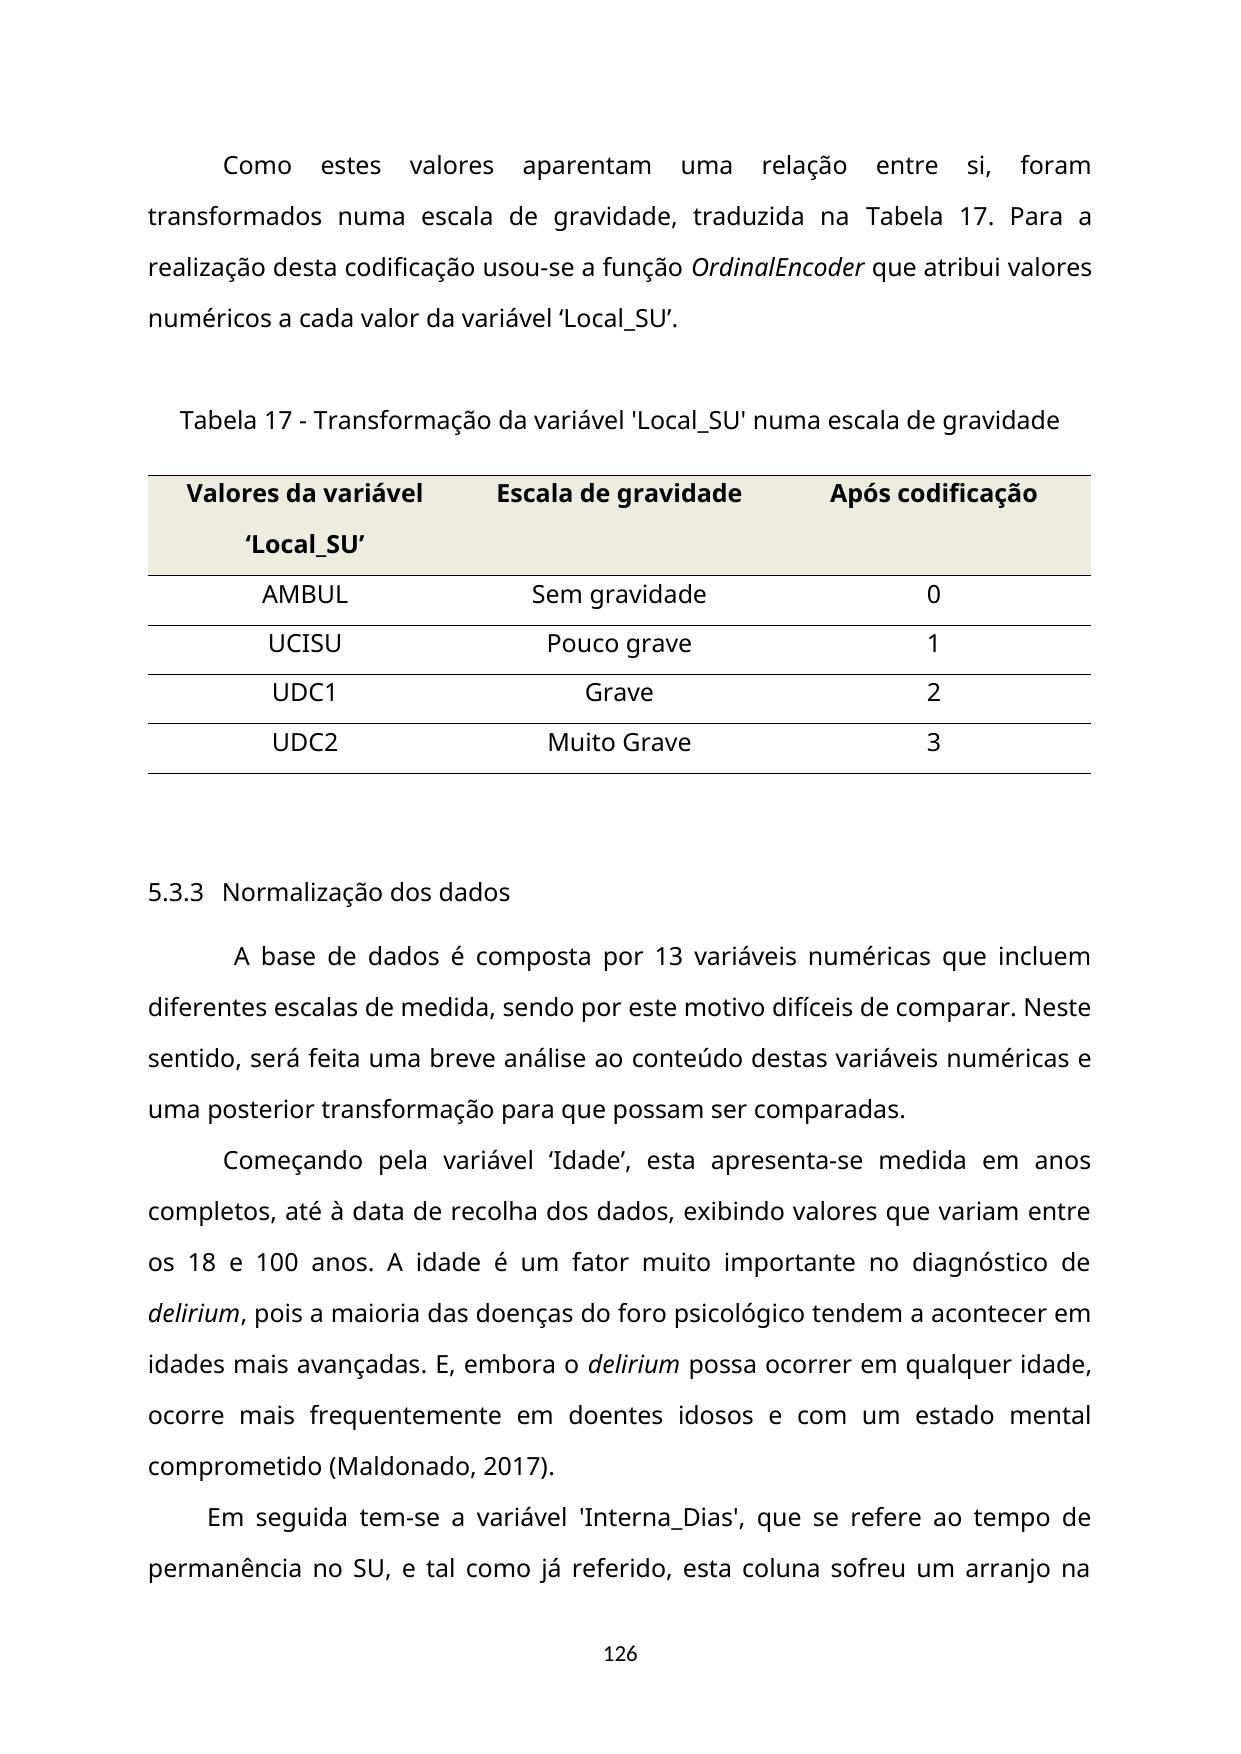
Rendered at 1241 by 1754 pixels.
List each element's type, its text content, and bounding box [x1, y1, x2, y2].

table_cell Muito Grave [462, 724, 776, 773]
table_cell 2 [776, 675, 1091, 723]
text Como estes valores aparentam uma relação entre si, foram transformados numa escala de gravidade, traduzida na Tabela 17. Para a realização desta codificação usou-se a função OrdinalEncoder que atribui valores numéricos a cada valor da variável ‘Local_SU’. [148, 148, 1092, 335]
table_cell Sem gravidade [462, 576, 776, 624]
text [148, 1500, 1092, 1585]
table_cell Grave [462, 675, 776, 723]
text Tabela 17 - Transformação da variável 'Local_SU' numa escala de gravidade [148, 403, 1092, 437]
table_header Após codificação [776, 476, 1091, 575]
table_cell AMBUL [148, 576, 462, 624]
text Começando pela variável ‘Idade’, esta apresenta-se medida em anos completos, até à data de recolha dos dados, exibindo valores que variam entre os 18 e 100 anos. A idade é um fator muito importante no diagnóstico de delirium, pois a maioria das doenças do foro psicológico tendem a acontecer em idades mais avançadas. E, embora o delirium possa ocorrer em qualquer idade, ocorre mais frequentemente em doentes idosos e com um estado mental comprometido (Maldonado, 2017). [148, 1142, 1092, 1483]
table_header Escala de gravidade [462, 476, 776, 575]
table_header Valores da variável ‘Local_SU’ [148, 476, 462, 575]
table_cell 1 [776, 626, 1091, 674]
table_cell UCISU [148, 626, 462, 674]
subtitle Normalização dos dados [148, 875, 1092, 909]
text A base de dados é composta por 13 variáveis numéricas que incluem diferentes escalas de medida, sendo por este motivo difíceis de comparar. Neste sentido, será feita uma breve análise ao conteúdo destas variáveis numéricas e uma posterior transformação para que possam ser comparadas. [148, 938, 1092, 1126]
table_cell 3 [776, 724, 1091, 773]
table_cell UDC1 [148, 675, 462, 723]
table_cell 0 [776, 576, 1091, 624]
table_cell Pouco grave [462, 626, 776, 674]
table_cell UDC2 [148, 724, 462, 773]
